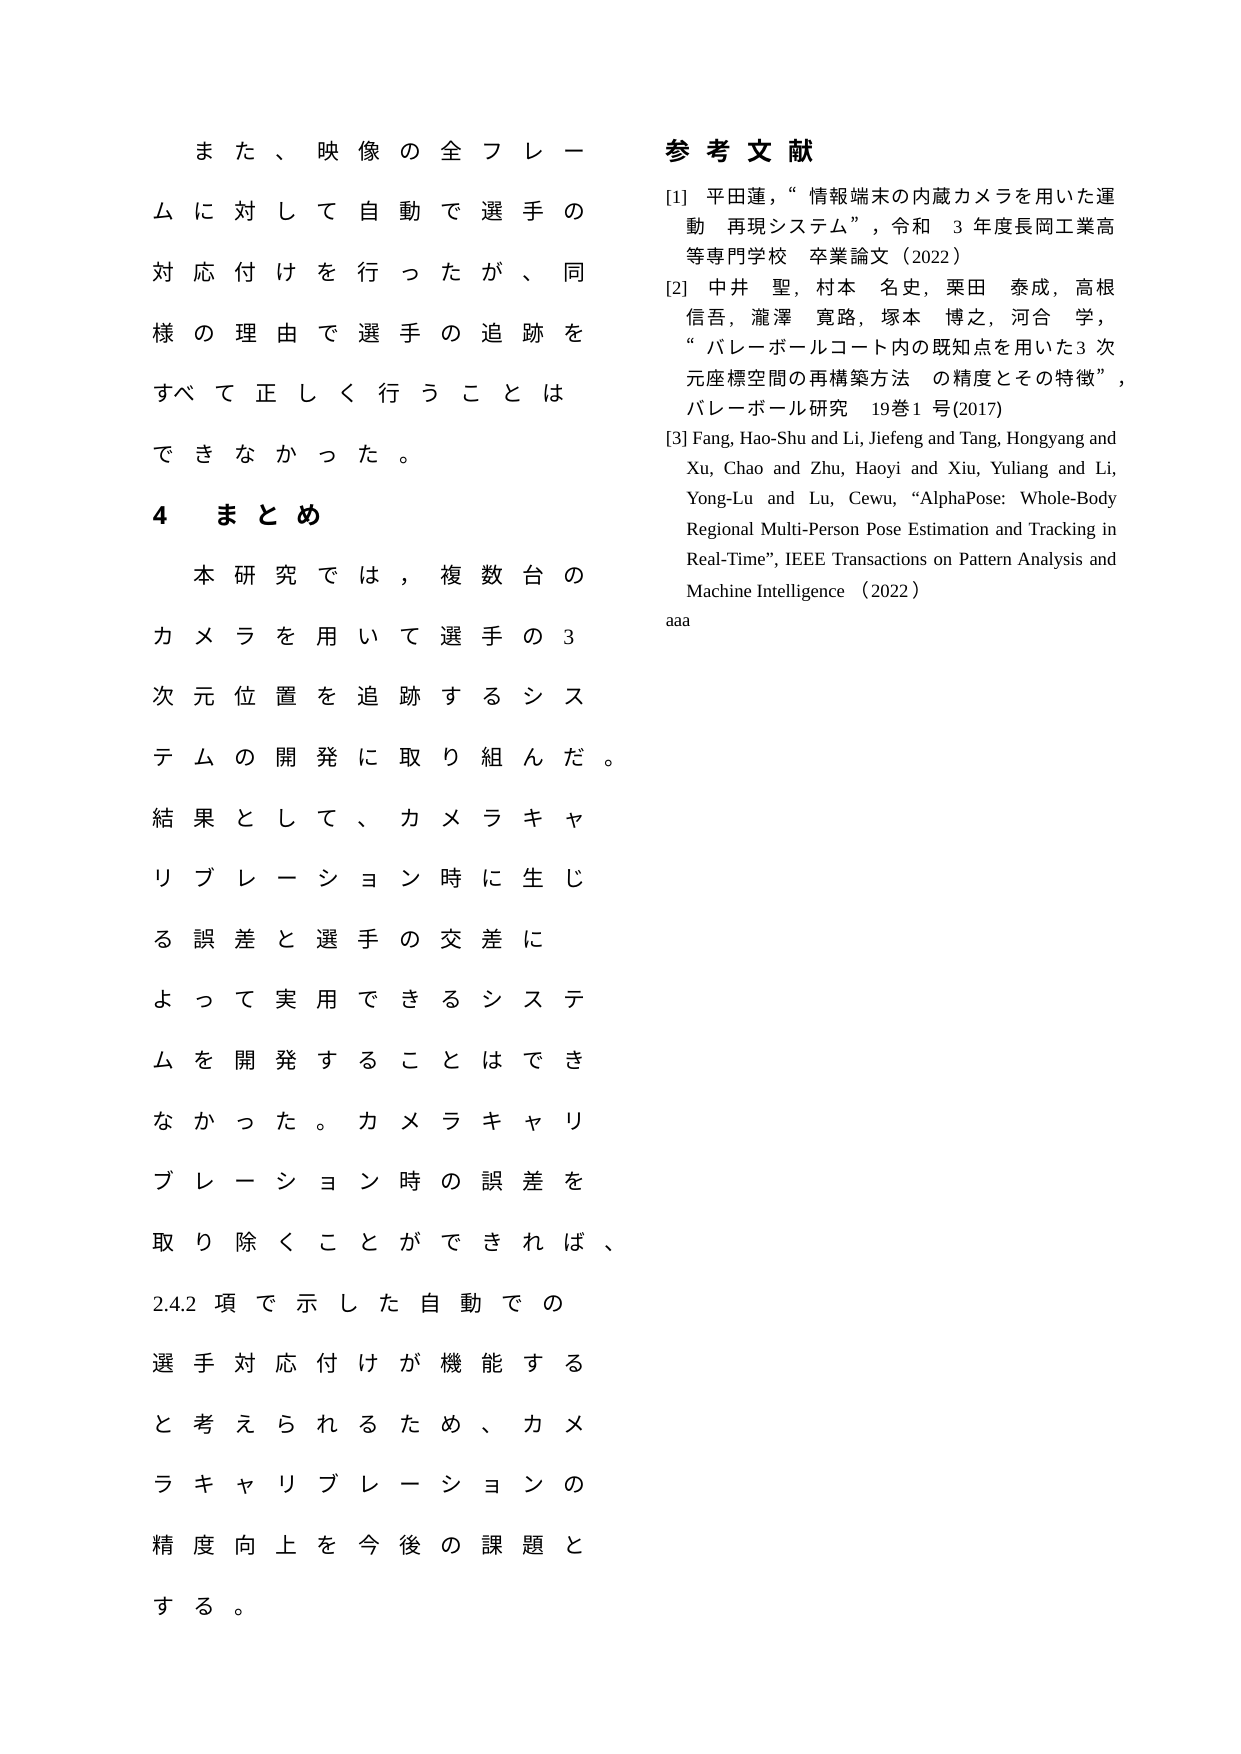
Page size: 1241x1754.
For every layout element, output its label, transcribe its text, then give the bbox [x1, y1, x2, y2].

text [3] Fang, Hao-Shu and Li, Jiefeng and Tang, Hongyang and Xu, Chao and Zhu, Haoyi and Xiu, Yuliang and Li, Yong-Lu and Lu, Cewu, “AlphaPose: Whole-Body Regional Multi-Person Pose Estimation and Tracking in Real-Time”, IEEE Transactions on Pattern Analysis and Machine Intelligence（2022） [657, 422, 1117, 604]
text また、映像の全フレームに対して自動で選手の対応付けを行ったが、同様の理由で選手の追跡をすべて正しく行うことはできなかった。 [153, 119, 613, 483]
text aaa [657, 604, 1117, 634]
text 4 まとめ [153, 483, 613, 543]
text [2] 中井 聖, 村本 名史, 栗田 泰成, 高根 信吾, 瀧澤 寛路, 塚本 博之, 河合 学，“バレーボールコート内の既知点を用いた3次元座標空間の再構築方法 の精度とその特徴”，バレーボール研究 19巻1号(2017) [657, 271, 1117, 422]
text 参考文献 [657, 119, 1117, 180]
text [1] 平田蓮，“情報端末の内蔵カメラを用いた運動 再現システム”，令和 3年度長岡工業高等専門学校 卒業論文（2022） [657, 180, 1117, 271]
